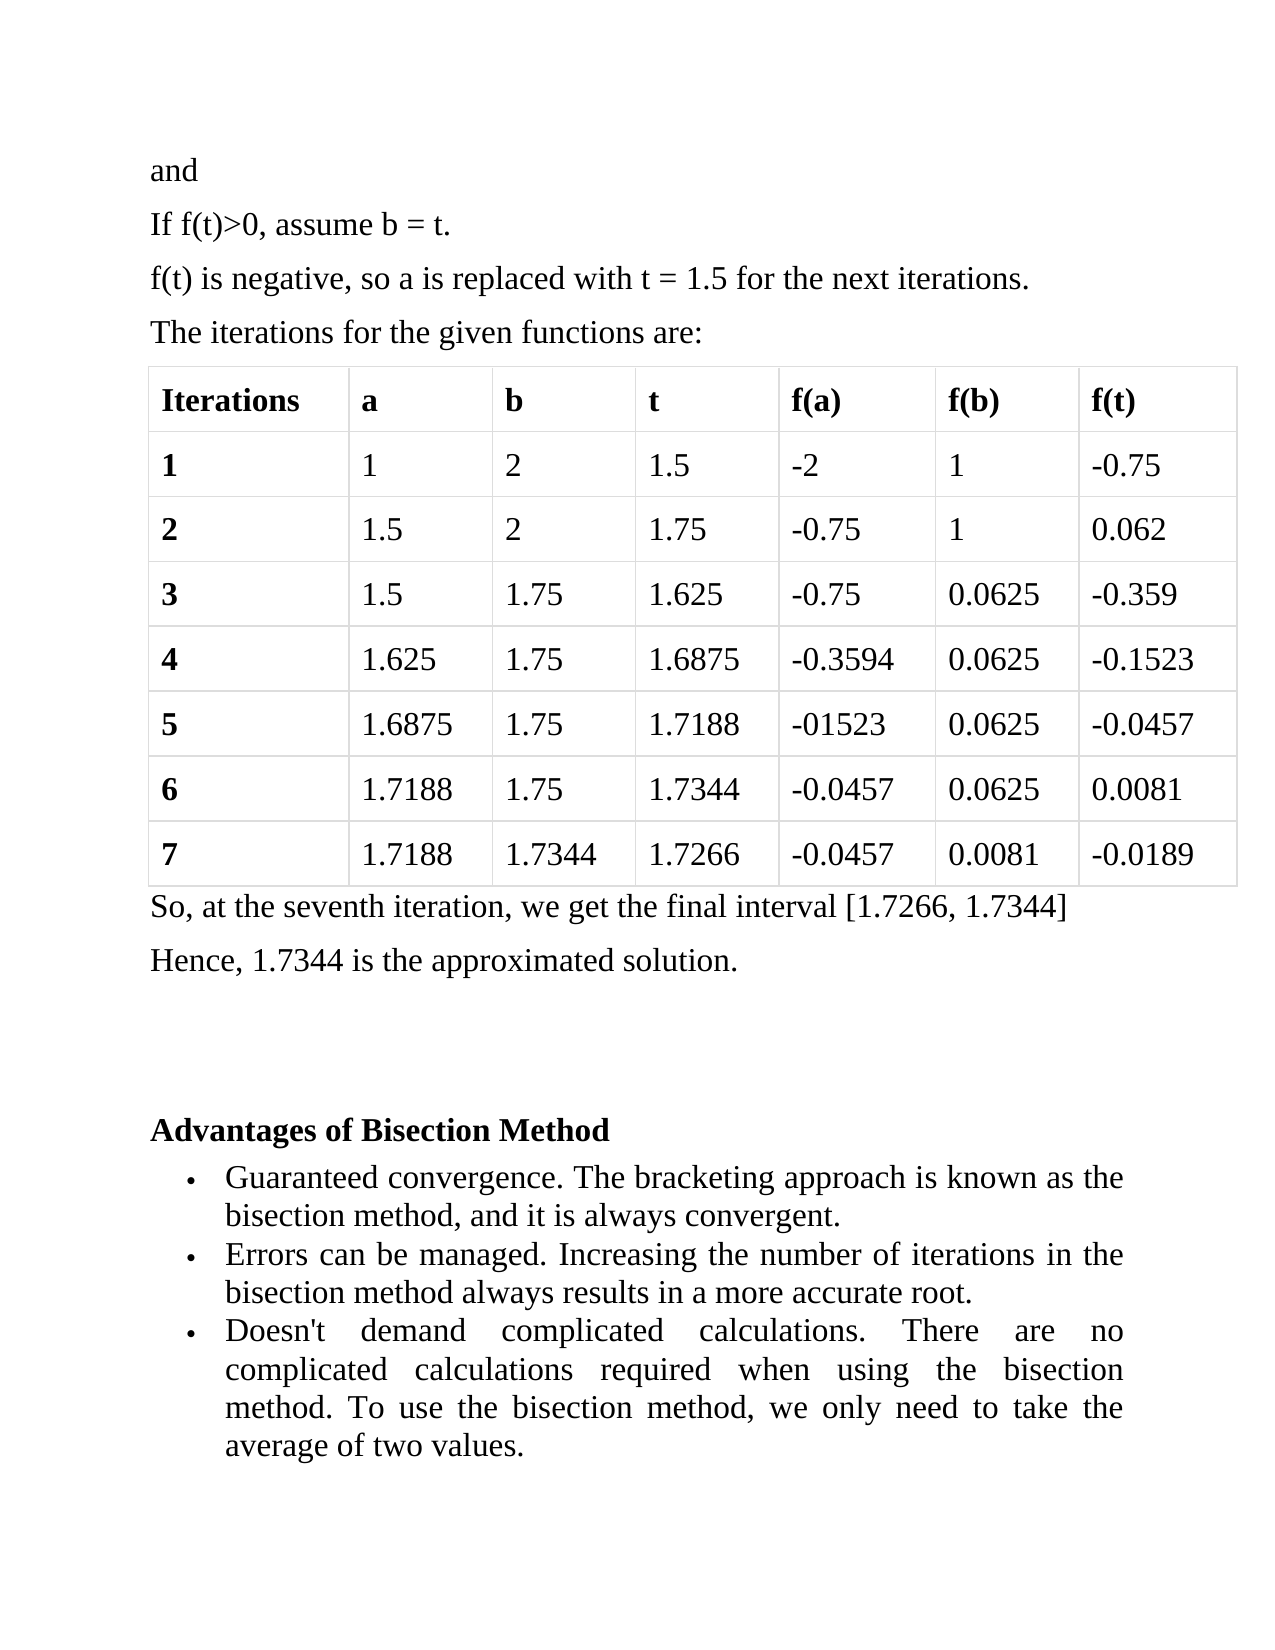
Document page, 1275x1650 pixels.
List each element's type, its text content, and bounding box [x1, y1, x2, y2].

table_cell -0.0457 [780, 822, 935, 885]
table_header b [493, 367, 635, 431]
table_cell 1.7188 [636, 692, 778, 755]
table_cell 1.7266 [636, 822, 778, 885]
subtitle Advantages of Bisection Method [150, 1111, 1125, 1149]
table_cell 1.75 [493, 627, 635, 690]
table_header t [636, 367, 779, 431]
table_cell 1.7188 [350, 757, 492, 820]
table_cell 1.7188 [350, 822, 492, 885]
list Guaranteed convergence. The bracketing approach is known as the bisection method, and it is always convergent. [187, 1157, 1125, 1234]
table_cell 2 [493, 432, 635, 496]
table_cell -2 [780, 432, 935, 496]
table_cell 5 [149, 692, 348, 755]
table_cell 0.0081 [936, 822, 1078, 885]
table_cell -0.3594 [780, 627, 935, 690]
text If f(t)>0, assume b = t. [150, 204, 1125, 242]
table_header Iterations [149, 367, 349, 431]
table_header f(a) [780, 367, 935, 431]
text and [150, 150, 1125, 188]
table_cell -0.75 [1080, 432, 1236, 496]
table_cell 4 [149, 627, 348, 690]
list Errors can be managed. Increasing the number of iterations in the bisection method always results in a more accurate root. [187, 1234, 1125, 1311]
table_cell 1.6875 [636, 627, 778, 690]
table_cell -01523 [780, 692, 935, 755]
table_cell 1.75 [636, 497, 778, 561]
list Doesn't demand complicated calculations. There are no complicated calculations required when using the bisection method. To use the bisection method, we only need to take the average of two values. [187, 1311, 1125, 1464]
table_cell 0.0081 [1080, 757, 1236, 820]
table_cell 6 [149, 757, 348, 820]
table_cell 0.062 [1080, 497, 1236, 561]
table_cell 1.625 [636, 562, 778, 625]
table_cell -0.1523 [1080, 627, 1236, 690]
table_cell 3 [149, 562, 348, 625]
table_cell -0.75 [780, 562, 935, 625]
table_cell 7 [149, 822, 348, 885]
table_cell 1.75 [493, 757, 635, 820]
table_cell 0.0625 [936, 757, 1078, 820]
table_cell -0.75 [780, 497, 935, 561]
text Hence, 1.7344 is the approximated solution. [150, 941, 1125, 979]
table_cell 1.5 [350, 562, 492, 625]
table_cell 1.5 [350, 497, 492, 561]
table_header f(b) [936, 367, 1079, 431]
table_cell 2 [493, 497, 635, 561]
table_header f(t) [1080, 367, 1236, 431]
table_cell 0.0625 [936, 627, 1078, 690]
table_cell 1.75 [493, 562, 635, 625]
table_cell 0.0625 [936, 692, 1078, 755]
table_cell 1.6875 [350, 692, 492, 755]
text f(t) is negative, so a is replaced with t = 1.5 for the next iterations. [150, 258, 1125, 296]
table_cell 1.7344 [636, 757, 778, 820]
table_cell 0.0625 [936, 562, 1078, 625]
table_cell 2 [149, 497, 348, 561]
table_cell -0.0457 [1080, 692, 1236, 755]
table_cell -0.0457 [780, 757, 935, 820]
table_cell 1.625 [350, 627, 492, 690]
table_cell 1 [936, 432, 1078, 496]
table_cell -0.0189 [1080, 822, 1236, 885]
text So, at the seventh iteration, we get the final interval [1.7266, 1.7344] [150, 887, 1125, 925]
table_cell 1 [936, 497, 1078, 561]
table_cell 1.7344 [493, 822, 635, 885]
table_cell 1 [350, 432, 492, 496]
table_cell 1.5 [636, 432, 778, 496]
table_cell 1.75 [493, 692, 635, 755]
table_cell -0.359 [1080, 562, 1236, 625]
text The iterations for the given functions are: [150, 312, 1125, 350]
table_cell 1 [149, 432, 348, 496]
table_header a [350, 367, 492, 431]
